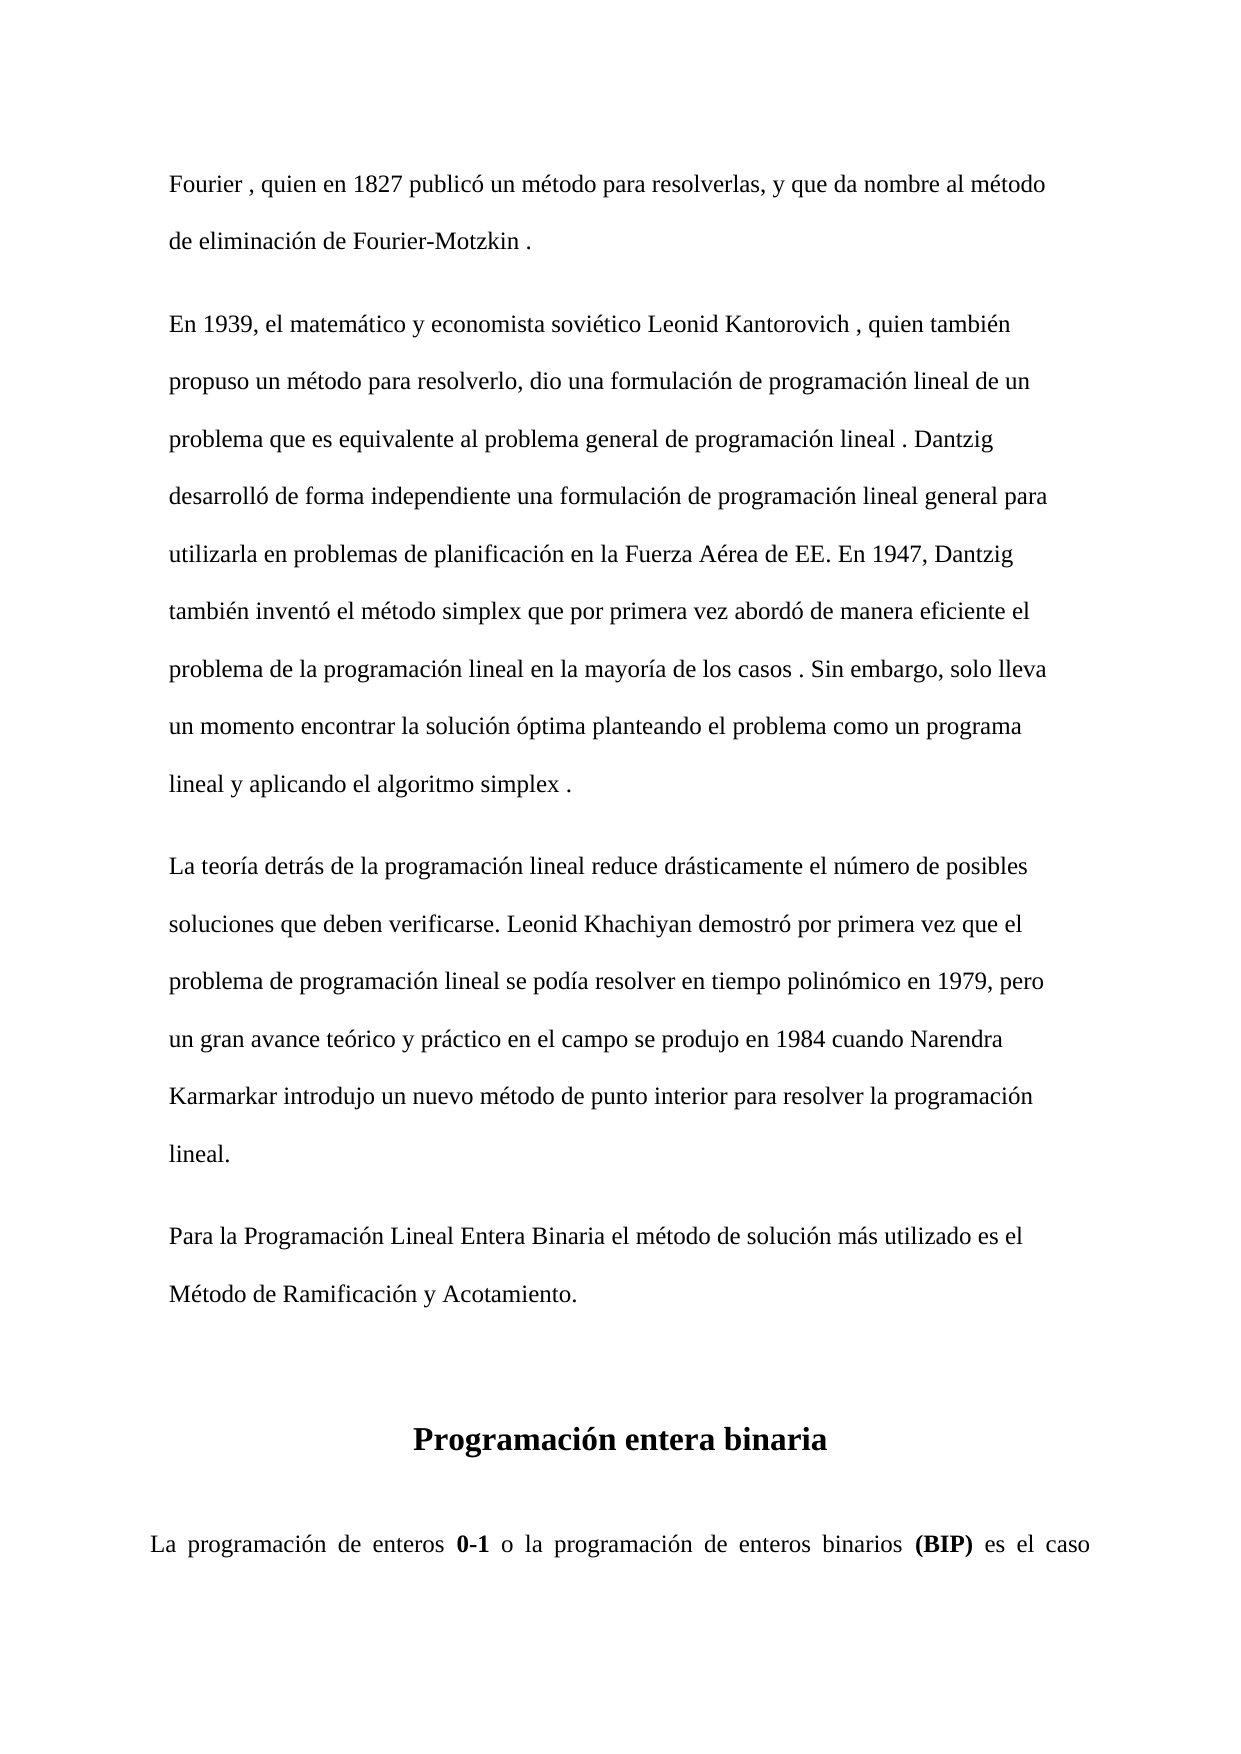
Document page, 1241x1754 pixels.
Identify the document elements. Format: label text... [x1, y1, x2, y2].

subtitle Programación entera binaria [150, 1419, 1090, 1457]
